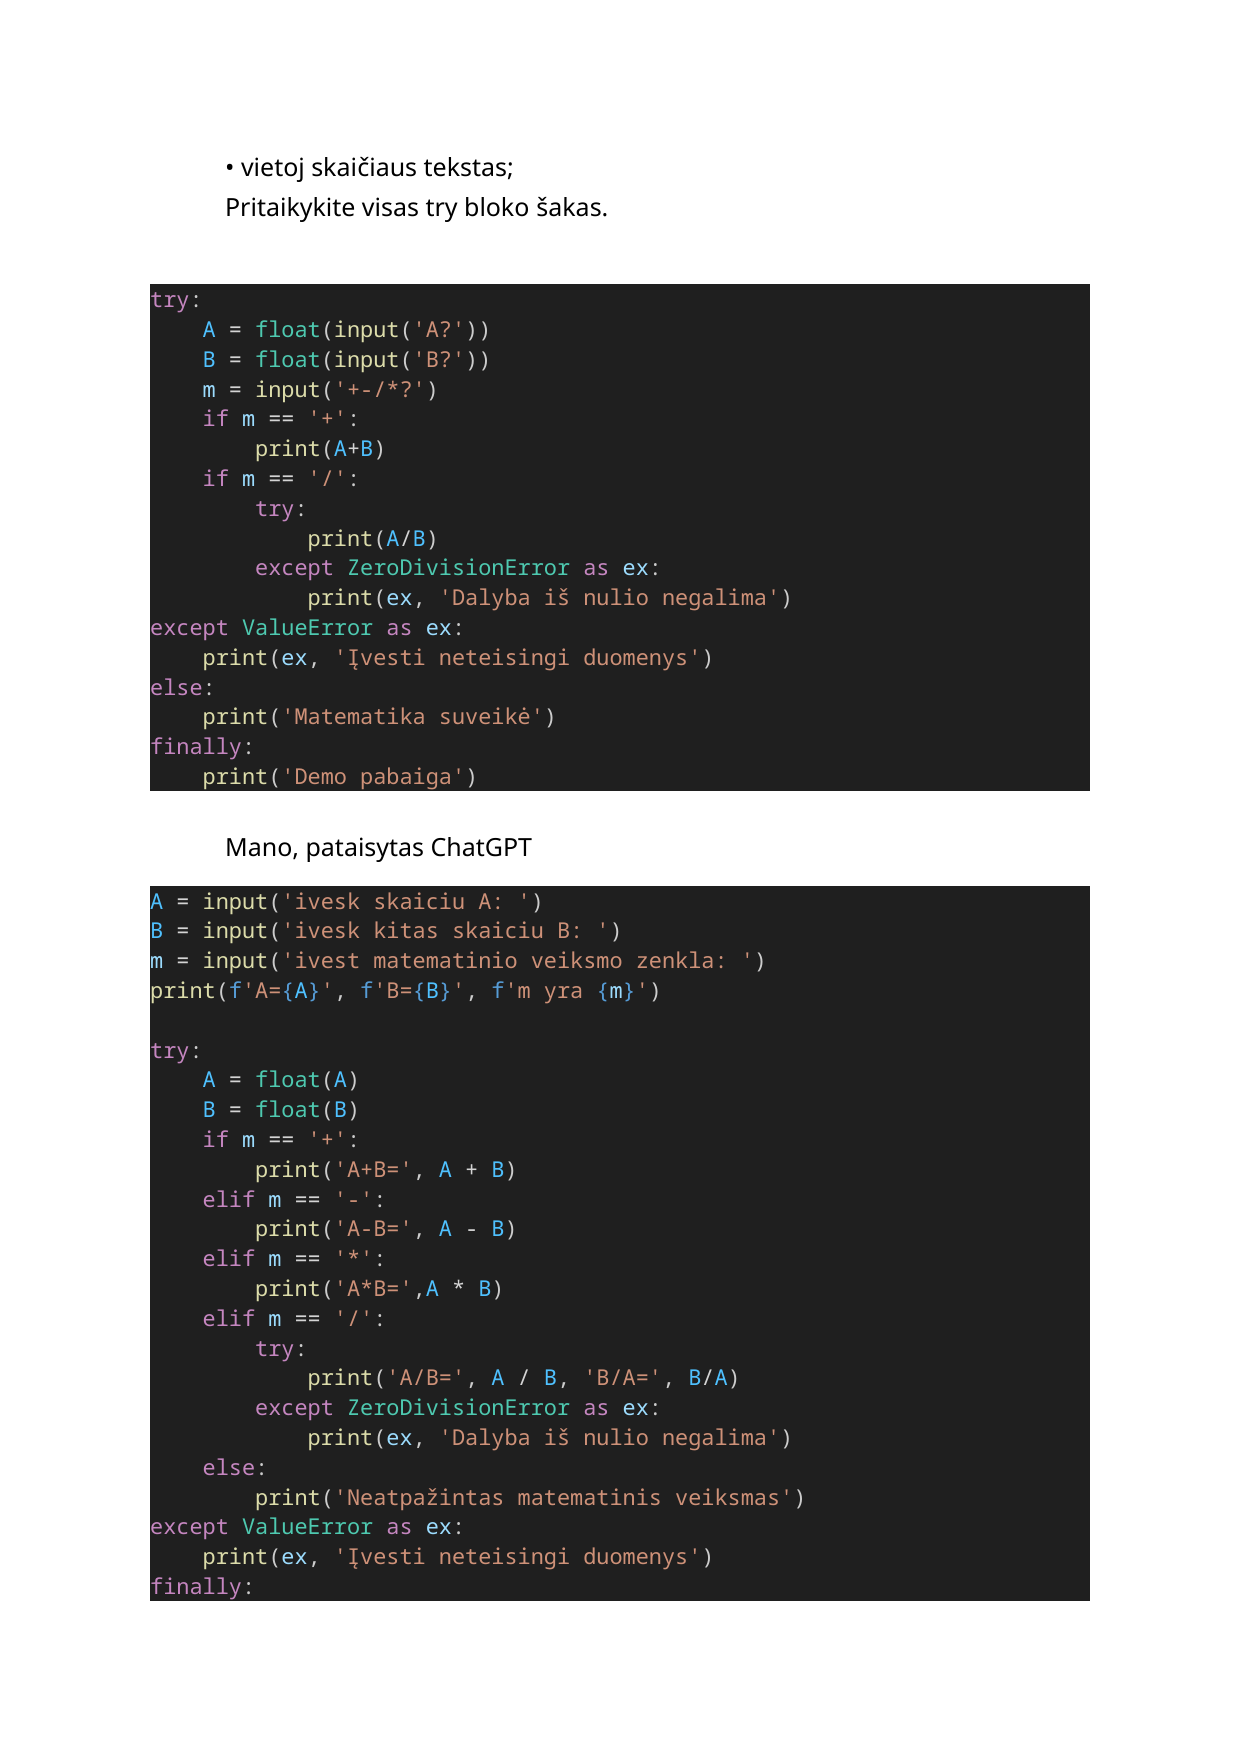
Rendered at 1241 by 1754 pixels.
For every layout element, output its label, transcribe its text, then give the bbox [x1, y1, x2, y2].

text print(ex, 'Įvesti neteisingi duomenys') [150, 642, 1090, 671]
text print(f'A={A}', f'B={B}', f'm yra {m}') [150, 975, 1090, 1005]
text A = float(input('A?')) [150, 314, 1090, 344]
text except ValueError as ex: [150, 1511, 1090, 1541]
text else: [150, 1452, 1090, 1481]
list Mano, pataisytas ChatGPT [225, 830, 1090, 864]
text try: [150, 493, 1090, 522]
text elif m == '-': [150, 1183, 1090, 1213]
text A = float(A) [150, 1064, 1090, 1094]
text print('A-B=', A - B) [150, 1213, 1090, 1243]
text try: [150, 1332, 1090, 1362]
text finally: [150, 731, 1090, 761]
text elif m == '*': [150, 1243, 1090, 1273]
text if m == '/': [150, 463, 1090, 493]
text B = float(B) [150, 1094, 1090, 1124]
text print('Matematika suveikė') [150, 701, 1090, 731]
text else: [150, 671, 1090, 701]
text print(ex, 'Įvesti neteisingi duomenys') [150, 1541, 1090, 1571]
text print('A*B=',A * B) [150, 1273, 1090, 1303]
text if m == '+': [150, 403, 1090, 433]
text finally: [150, 1571, 1090, 1601]
text B = float(input('B?')) [150, 344, 1090, 373]
text except ValueError as ex: [150, 612, 1090, 642]
text m = input('+-/*?') [150, 373, 1090, 403]
text print(A/B) [150, 522, 1090, 552]
text try: [150, 1034, 1090, 1064]
text m = input('ivest matematinio veiksmo zenkla: ') [150, 945, 1090, 975]
text print('A+B=', A + B) [150, 1154, 1090, 1183]
text except ZeroDivisionError as ex: [150, 552, 1090, 582]
text elif m == '/': [150, 1303, 1090, 1332]
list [225, 150, 1090, 223]
text print(ex, 'Dalyba iš nulio negalima') [150, 582, 1090, 612]
text print(A+B) [150, 433, 1090, 463]
text except ZeroDivisionError as ex: [150, 1392, 1090, 1422]
text B = input('ivesk kitas skaiciu B: ') [150, 915, 1090, 945]
text print('Demo pabaiga') [150, 761, 1090, 791]
text A = input('ivesk skaiciu A: ') [150, 886, 1090, 915]
text if m == '+': [150, 1124, 1090, 1154]
text print('Neatpažintas matematinis veiksmas') [150, 1481, 1090, 1511]
text try: [150, 284, 1090, 314]
text print('A/B=', A / B, 'B/A=', B/A) [150, 1362, 1090, 1392]
text print(ex, 'Dalyba iš nulio negalima') [150, 1422, 1090, 1452]
